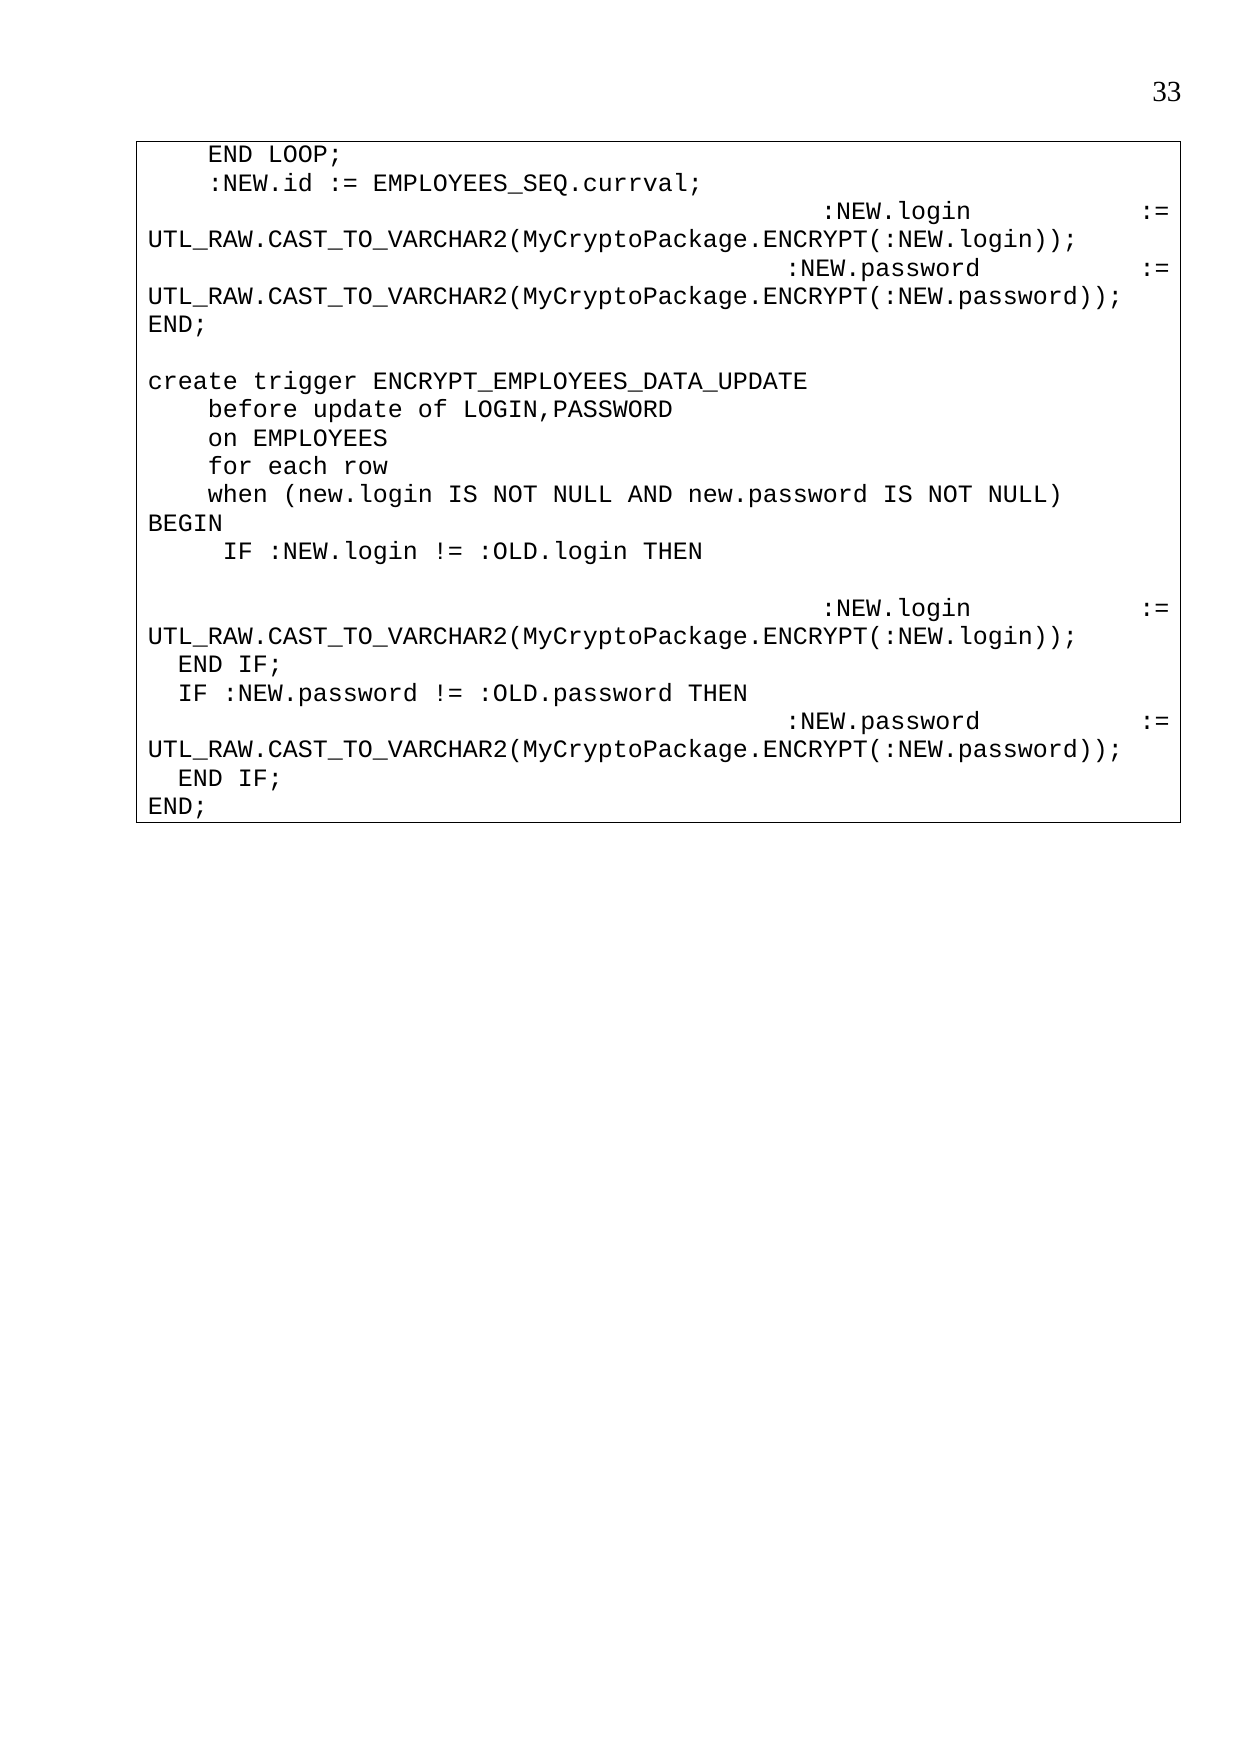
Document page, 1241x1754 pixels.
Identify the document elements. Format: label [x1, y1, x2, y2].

table_header [137, 142, 1180, 822]
